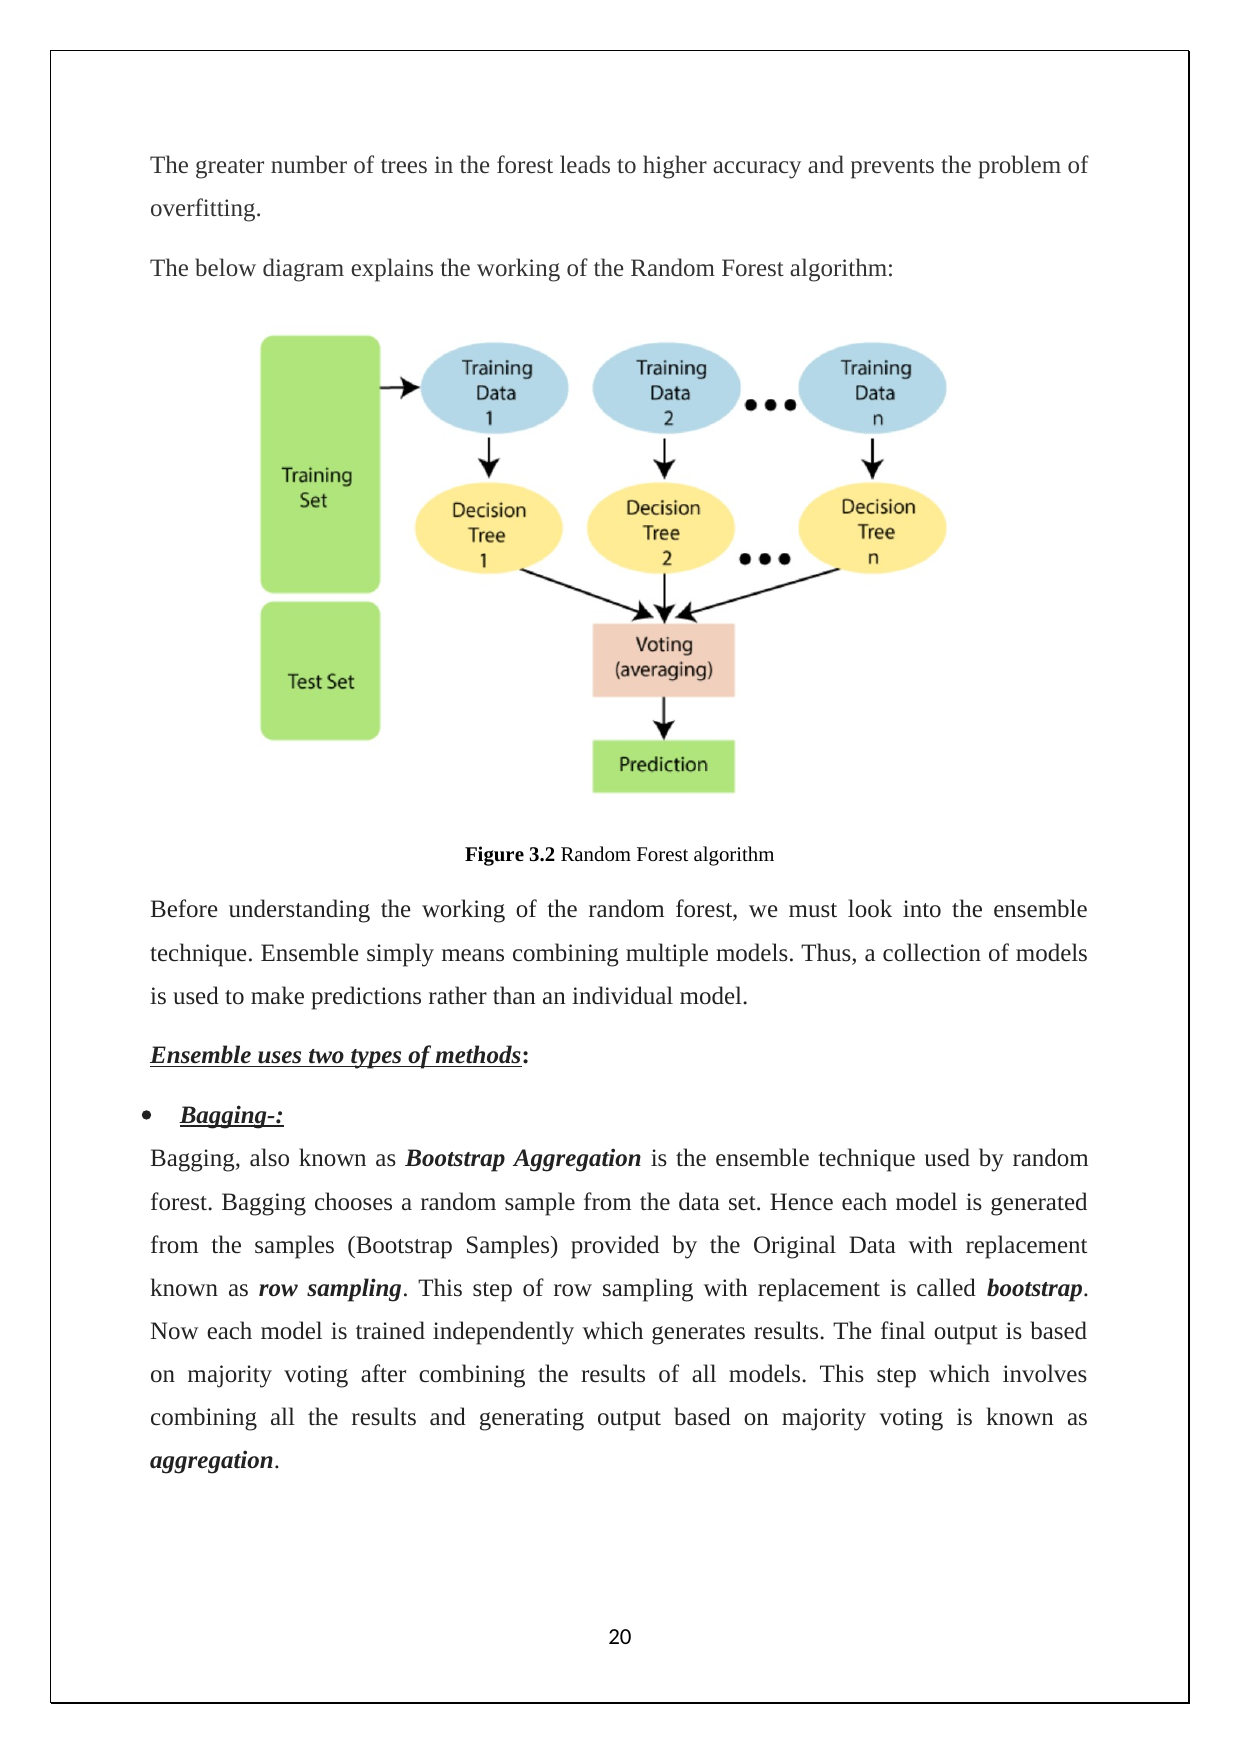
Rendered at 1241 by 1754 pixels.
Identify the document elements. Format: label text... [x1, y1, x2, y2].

text The below diagram explains the working of the Random Forest algorithm: [150, 253, 1089, 282]
text Figure 3.2 Random Forest algorithm [150, 842, 1089, 866]
text Before understanding the working of the random forest, we must look into the ensemble technique. Ensemble simply means combining multiple models. Thus, a collection of models is used to make predictions rather than an individual model. [150, 894, 1089, 1009]
picture [244, 312, 995, 812]
subtitle Bagging-: [142, 1100, 1089, 1129]
text Ensemble uses two types of methods: [150, 1041, 1089, 1069]
text The greater number of trees in the forest leads to higher accuracy and prevents the problem of overfitting. [150, 150, 1089, 222]
text Bagging, also known as Bootstrap Aggregation is the ensemble technique used by random forest. Bagging chooses a random sample from the data set. Hence each model is generated from the samples (Bootstrap Samples) provided by the Original Data with replacement known as row sampling. This step of row sampling with replacement is called bootstrap. Now each model is trained independently which generates results. The final output is based on majority voting after combining the results of all models. This step which involves combining all the results and generating output based on majority voting is known as aggregation. [150, 1143, 1089, 1474]
